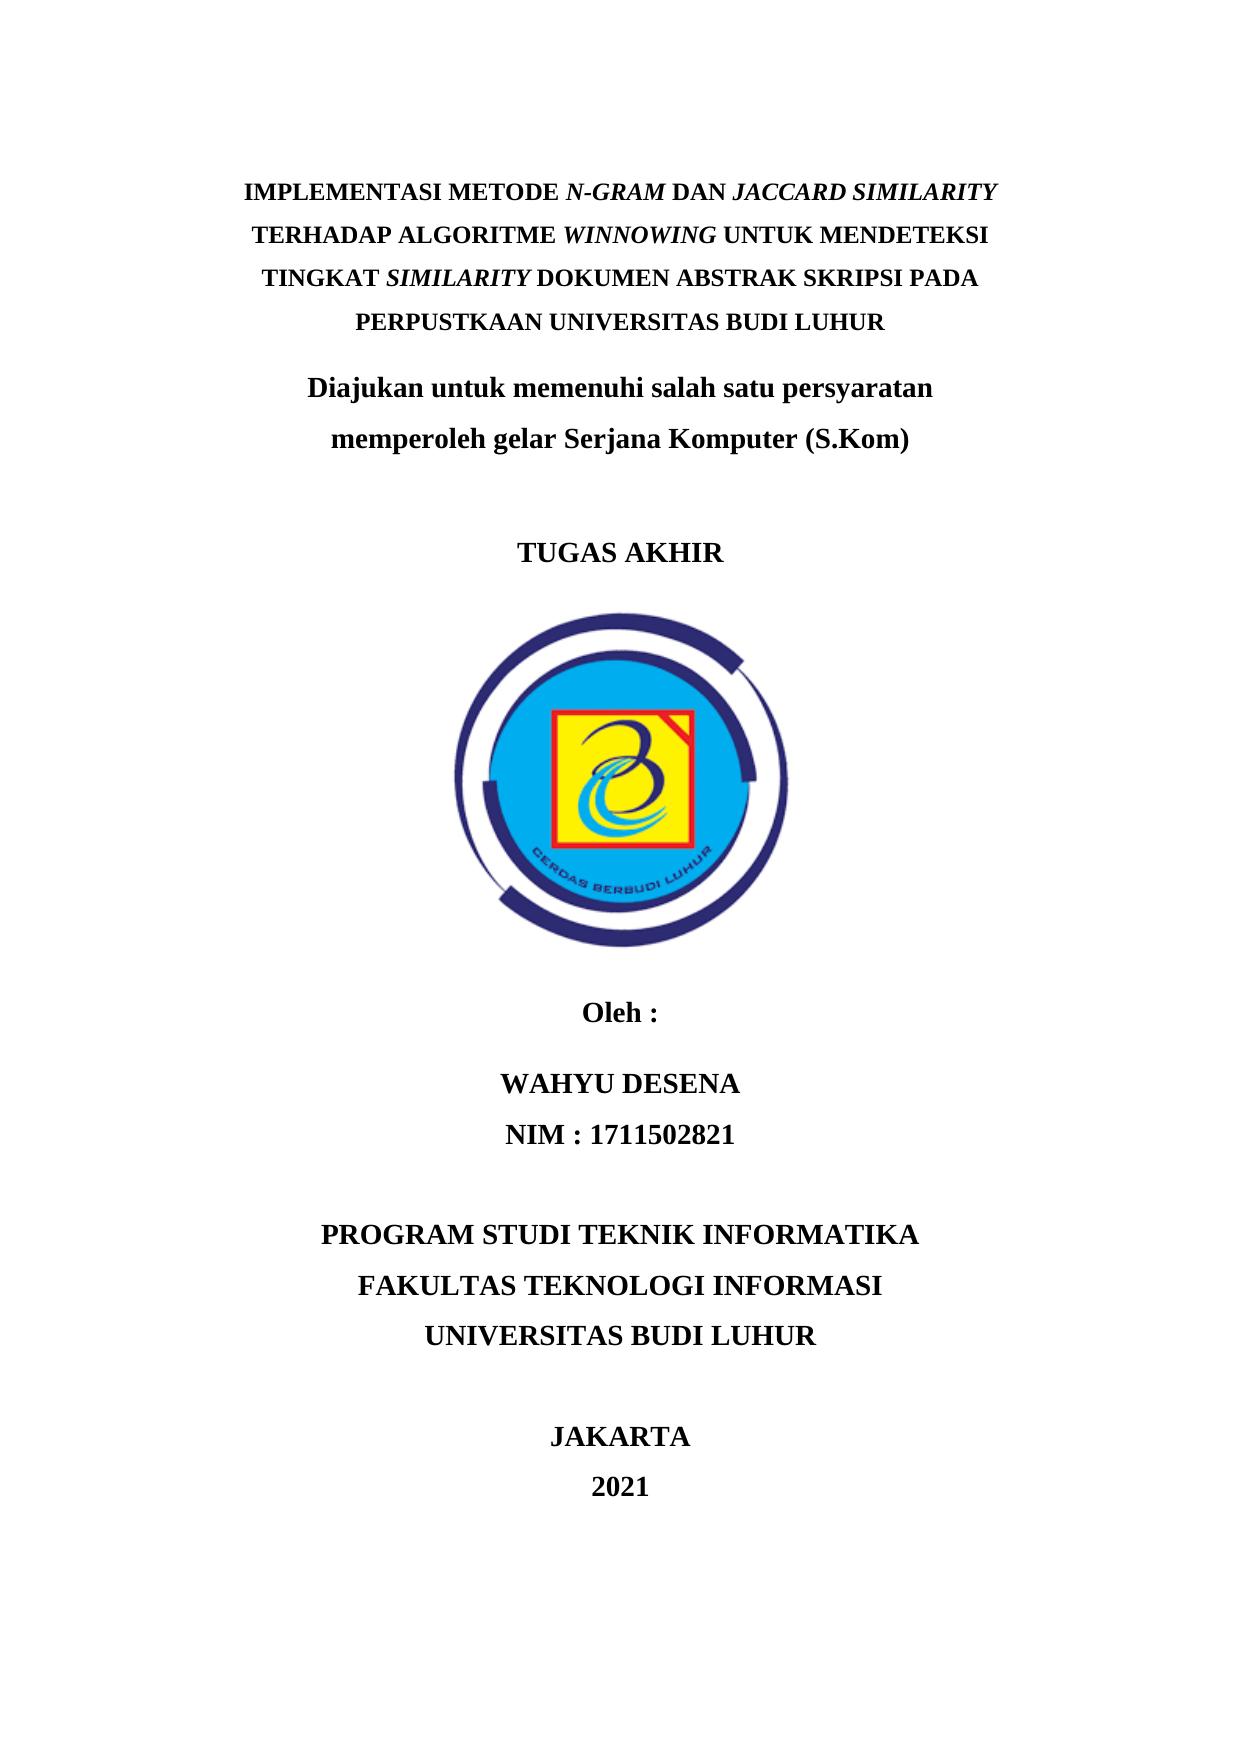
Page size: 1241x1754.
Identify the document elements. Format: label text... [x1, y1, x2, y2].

text TUGAS AKHIR [207, 535, 1033, 569]
text memperoleh gelar Serjana Komputer (S.Kom) [207, 421, 1033, 454]
text Diajukan untuk memenuhi salah satu persyaratan [207, 371, 1033, 404]
text NIM : 1711502821 [207, 1117, 1033, 1150]
text IMPLEMENTASI METODE N-GRAM DAN JACCARD SIMILARITY TERHADAP ALGORITME WINNOWING UNTUK MENDETEKSI TINGKAT SIMILARITY DOKUMEN ABSTRAK SKRIPSI PADA PERPUSTKAAN UNIVERSITAS BUDI LUHUR [207, 177, 1033, 335]
text FAKULTAS TEKNOLOGI INFORMASI [207, 1268, 1033, 1301]
text Oleh : [207, 995, 1033, 1029]
text 2021 [207, 1469, 1033, 1503]
picture [444, 606, 796, 958]
text WAHYU DESENA [207, 1067, 1033, 1100]
text UNIVERSITAS BUDI LUHUR [207, 1318, 1033, 1352]
text JAKARTA [207, 1419, 1033, 1452]
text PROGRAM STUDI TEKNIK INFORMATIKA [207, 1217, 1033, 1251]
